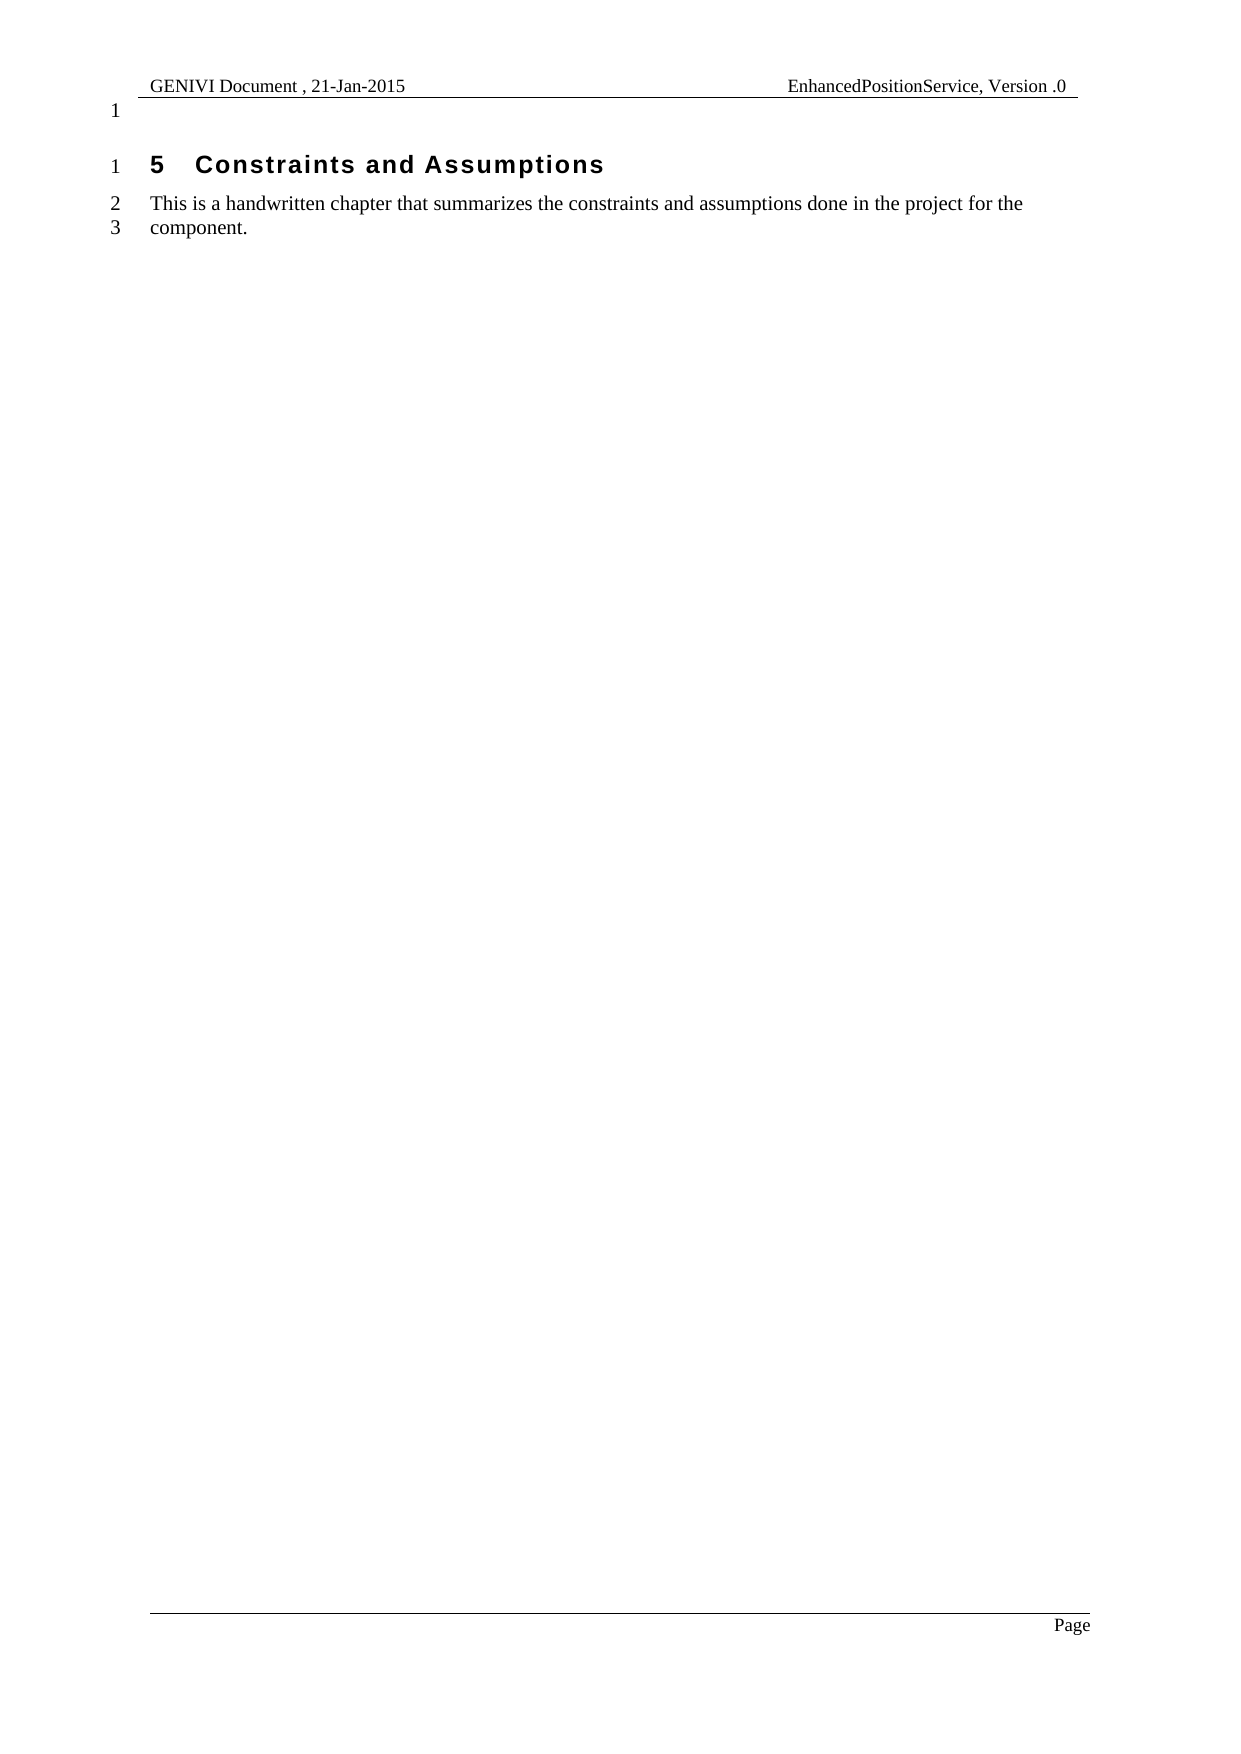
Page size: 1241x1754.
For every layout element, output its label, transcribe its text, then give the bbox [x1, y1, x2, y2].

text This is a handwritten chapter that summarizes the constraints and assumptions done in the project for the component. [150, 191, 1090, 239]
subtitle Constraints and Assumptions [150, 150, 1090, 179]
